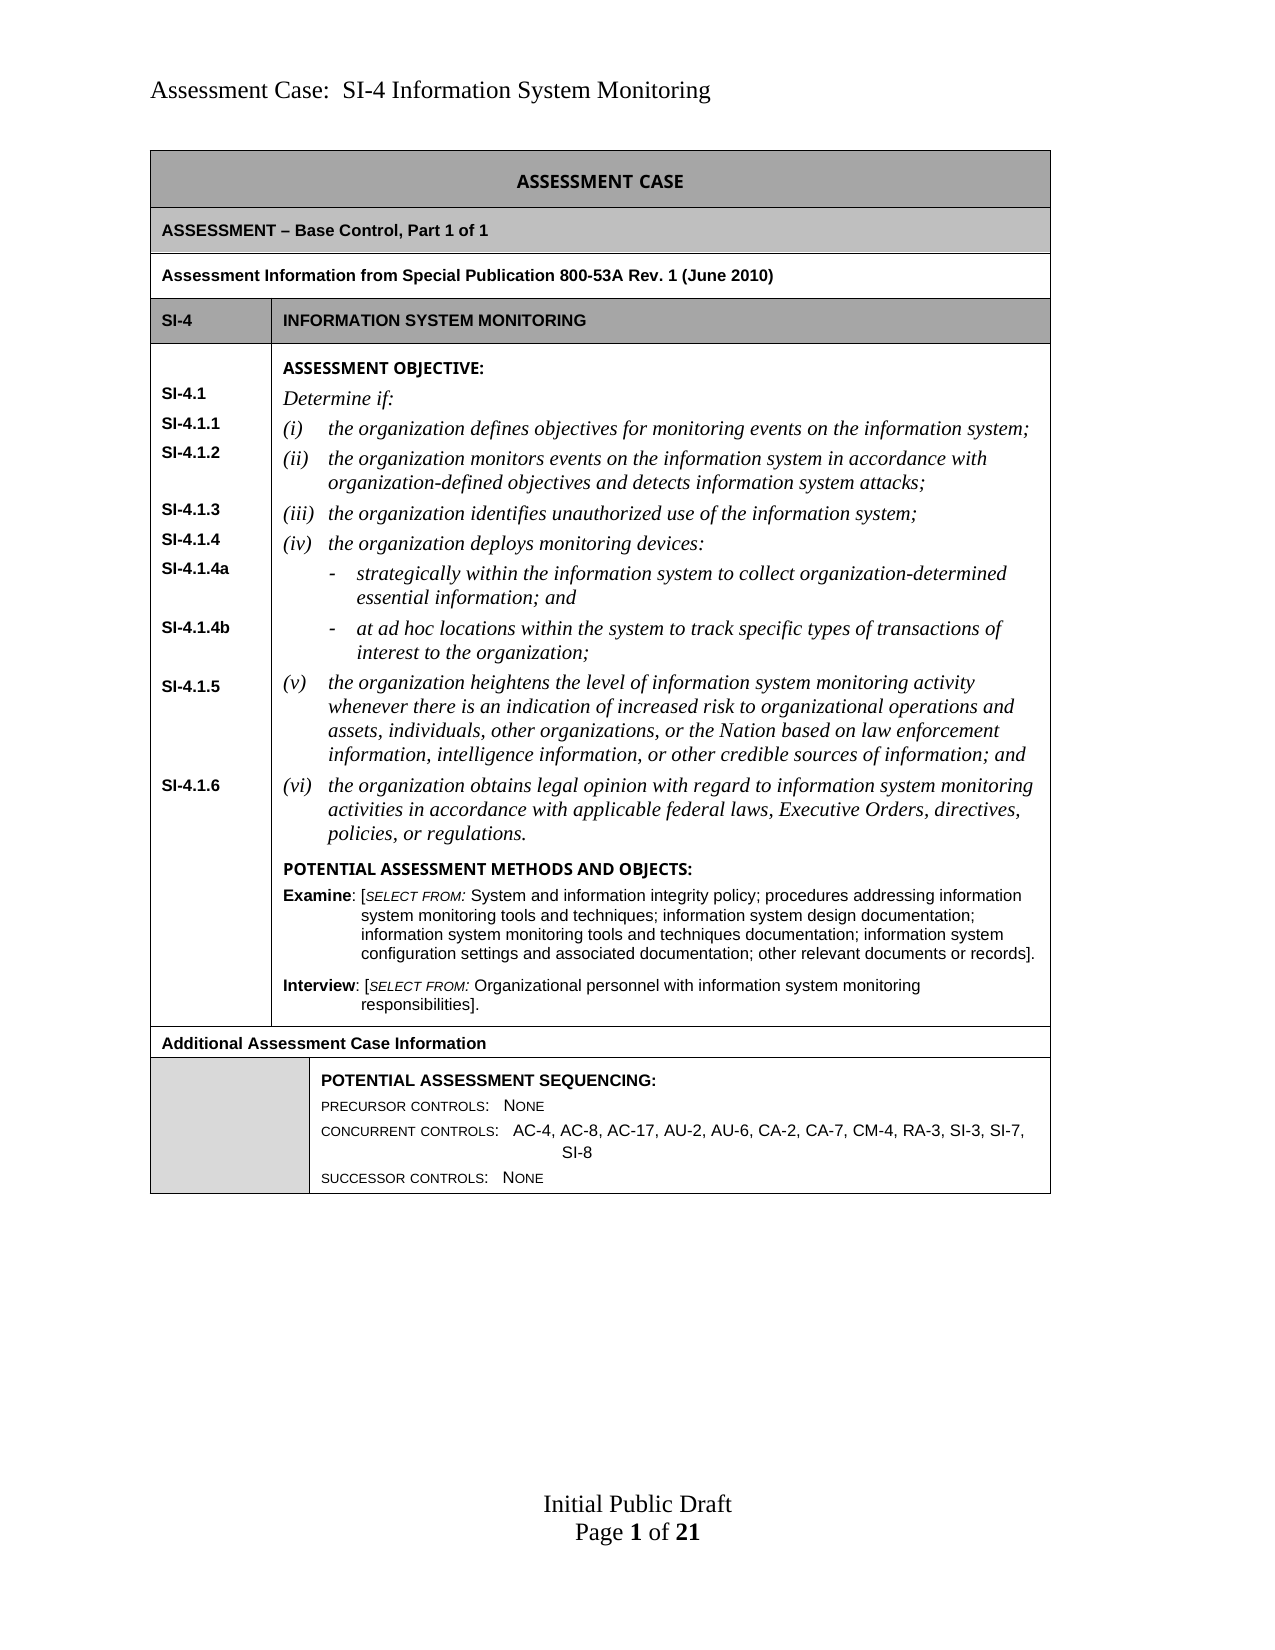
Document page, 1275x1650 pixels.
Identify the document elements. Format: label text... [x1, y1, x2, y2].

table_header assessment case [151, 151, 1050, 207]
table_cell ASSESSMENT OBJECTIVE: Determine if: the organization defines objectives for monitoring events on the information system; the organization monitors events on the information system in accordance with organization-defined objectives and detects information system attacks; the organization identifies unauthorized use of the information system; the organization deploys monitoring devices: strategically within the information system to collect organization-determined essential information; and at ad hoc locations within the system to track specific types of transactions of interest to the organization; the organization heightens the level of information system monitoring activity whenever there is an indication of increased risk to organizational operations and assets, individuals, other organizations, or the Nation based on law enforcement information, intelligence information, or other credible sources of information; and the organization obtains legal opinion with regard to information system monitoring activities in accordance with applicable federal laws, Executive Orders, directives, policies, or regulations. POTENTIAL ASSESSMENT METHODS AND OBJECTS: Examine: [select from: System and information integrity policy; procedures addressing information system monitoring tools and techniques; information system design documentation; information system monitoring tools and techniques documentation; information system configuration settings and associated documentation; other relevant documents or records]. Interview: [select from: Organizational personnel with information system monitoring responsibilities]. [272, 344, 1050, 1026]
table_cell INFORMATION SYSTEM MONITORING [272, 299, 1050, 343]
table_cell Additional Assessment Case Information [151, 1027, 1050, 1057]
table_cell POTENTIAL ASSESSMENT SEQUENCING: precursor controls: None concurrent controls: AC-4, AC-8, AC-17, AU-2, AU-6, CA-2, CA-7, CM-4, RA-3, SI-3, SI-7, SI-8 successor controls: None [310, 1058, 1050, 1193]
table_cell Assessment Information from Special Publication 800-53A Rev. 1 (June 2010) [151, 254, 1050, 298]
table_cell SI-4.1 SI-4.1.1 SI-4.1.2 SI-4.1.3 SI-4.1.4 SI-4.1.4a SI-4.1.4b SI-4.1.5 SI-4.1.6 [151, 344, 271, 1026]
table_cell [151, 1058, 309, 1193]
table_cell SI-4 [151, 299, 271, 343]
table_cell ASSESSMENT – Base Control, Part 1 of 1 [151, 208, 1050, 252]
